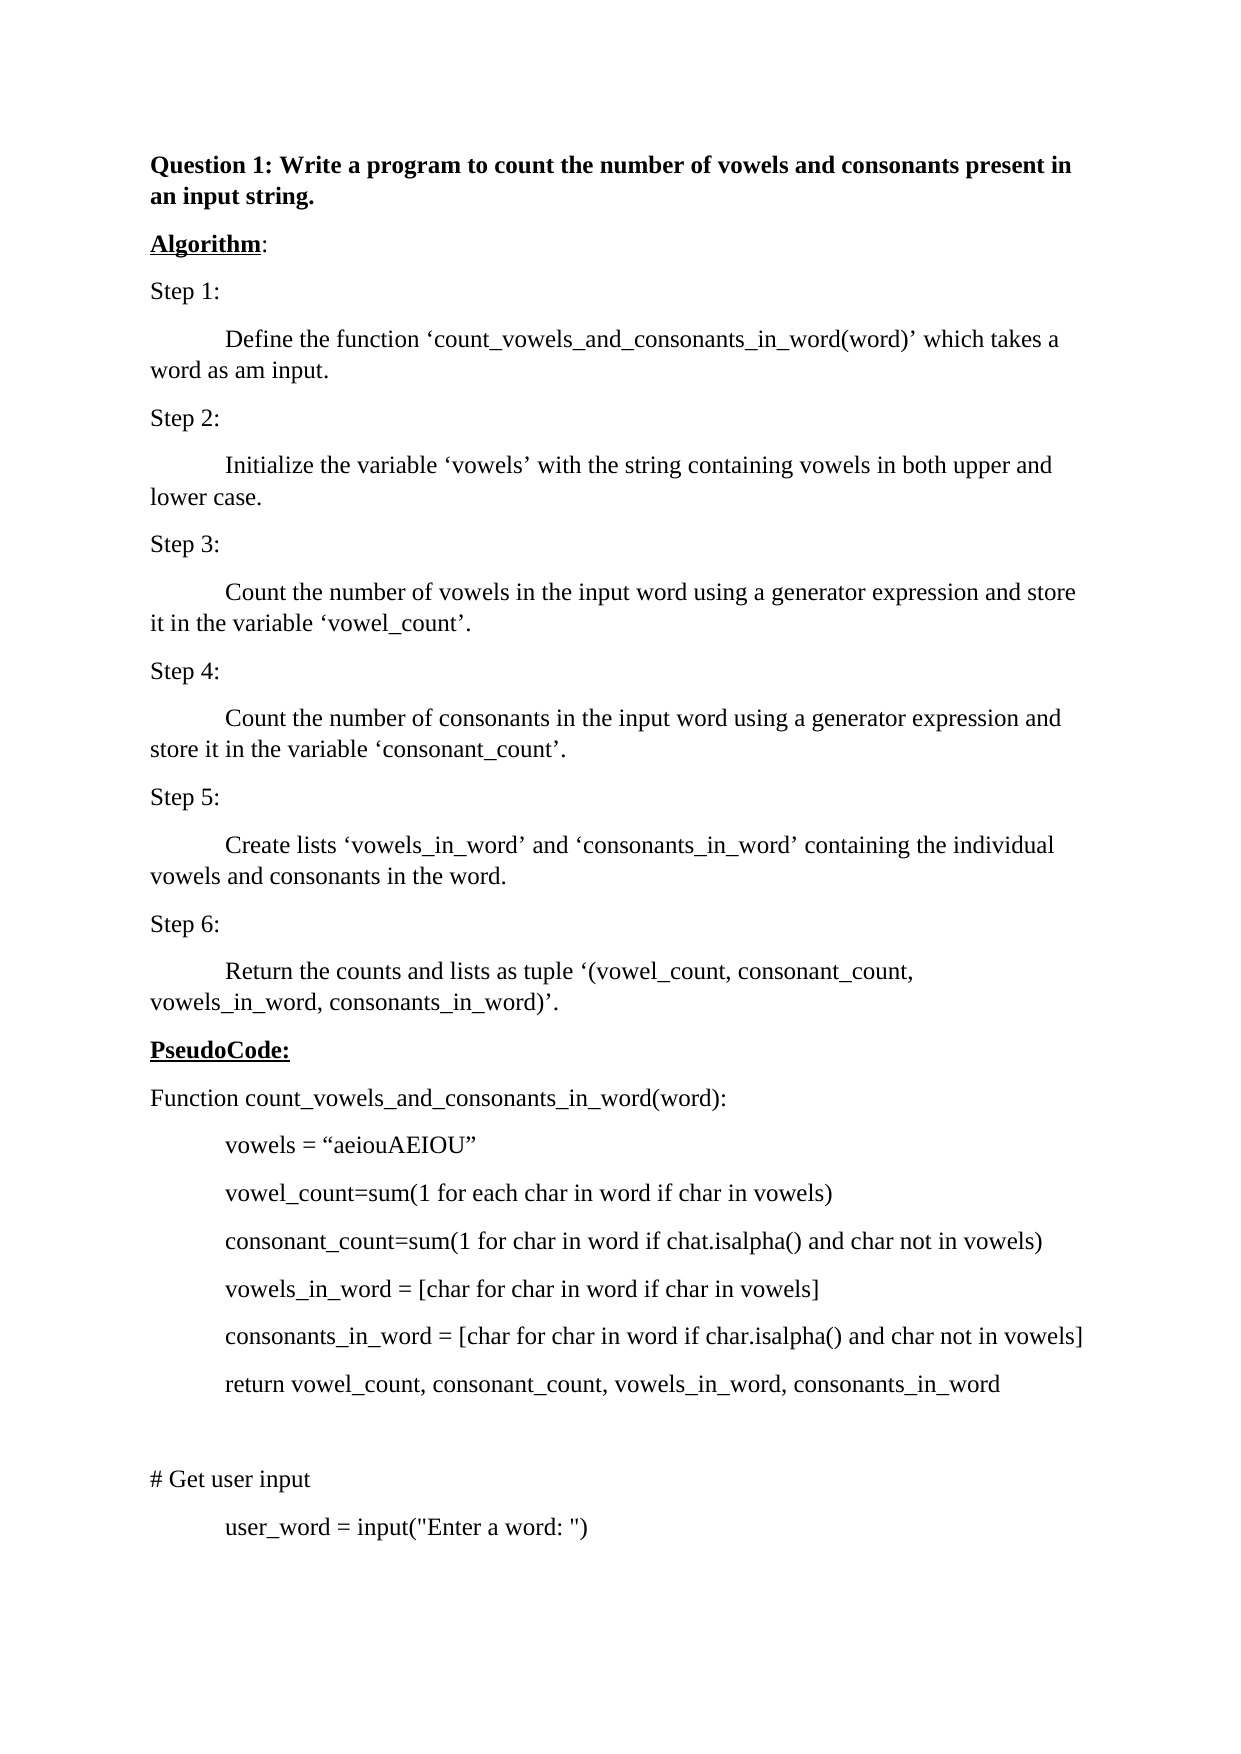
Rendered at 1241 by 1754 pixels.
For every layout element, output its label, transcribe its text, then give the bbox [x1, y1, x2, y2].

text PseudoCode: [150, 1035, 1090, 1064]
text user_word = input("Enter a word: ") [150, 1512, 1090, 1541]
text vowels_in_word = [char for char in word if char in vowels] [150, 1274, 1090, 1302]
text vowel_count=sum(1 for each char in word if char in vowels) [150, 1178, 1090, 1207]
text Algorithm: [150, 229, 1090, 257]
text Define the function ‘count_vowels_and_consonants_in_word(word)’ which takes a word as am input. [150, 324, 1090, 384]
text vowels = “aeiouAEIOU” [150, 1131, 1090, 1159]
text Count the number of vowels in the input word using a generator expression and store it in the variable ‘vowel_count’. [150, 577, 1090, 637]
text Step 5: [150, 782, 1090, 811]
text return vowel_count, consonant_count, vowels_in_word, consonants_in_word [225, 1369, 1090, 1398]
text Step 1: [150, 276, 1090, 305]
text Question 1: Write a program to count the number of vowels and consonants present in an input string. [150, 150, 1090, 210]
text Function count_vowels_and_consonants_in_word(word): [150, 1083, 1090, 1112]
text consonant_count=sum(1 for char in word if chat.isalpha() and char not in vowels) [150, 1226, 1090, 1255]
text Count the number of consonants in the input word using a generator expression and store it in the variable ‘consonant_count’. [150, 703, 1090, 763]
text # Get user input [150, 1464, 1090, 1493]
text Return the counts and lists as tuple ‘(vowel_count, consonant_count, vowels_in_word, consonants_in_word)’. [150, 956, 1090, 1016]
text consonants_in_word = [char for char in word if char.isalpha() and char not in vowels] [150, 1321, 1090, 1350]
text Step 2: [150, 403, 1090, 432]
text Step 4: [150, 656, 1090, 684]
text Create lists ‘vowels_in_word’ and ‘consonants_in_word’ containing the individual vowels and consonants in the word. [150, 830, 1090, 890]
text Initialize the variable ‘vowels’ with the string containing vowels in both upper and lower case. [150, 451, 1090, 510]
text Step 6: [150, 909, 1090, 937]
text Step 3: [150, 529, 1090, 558]
